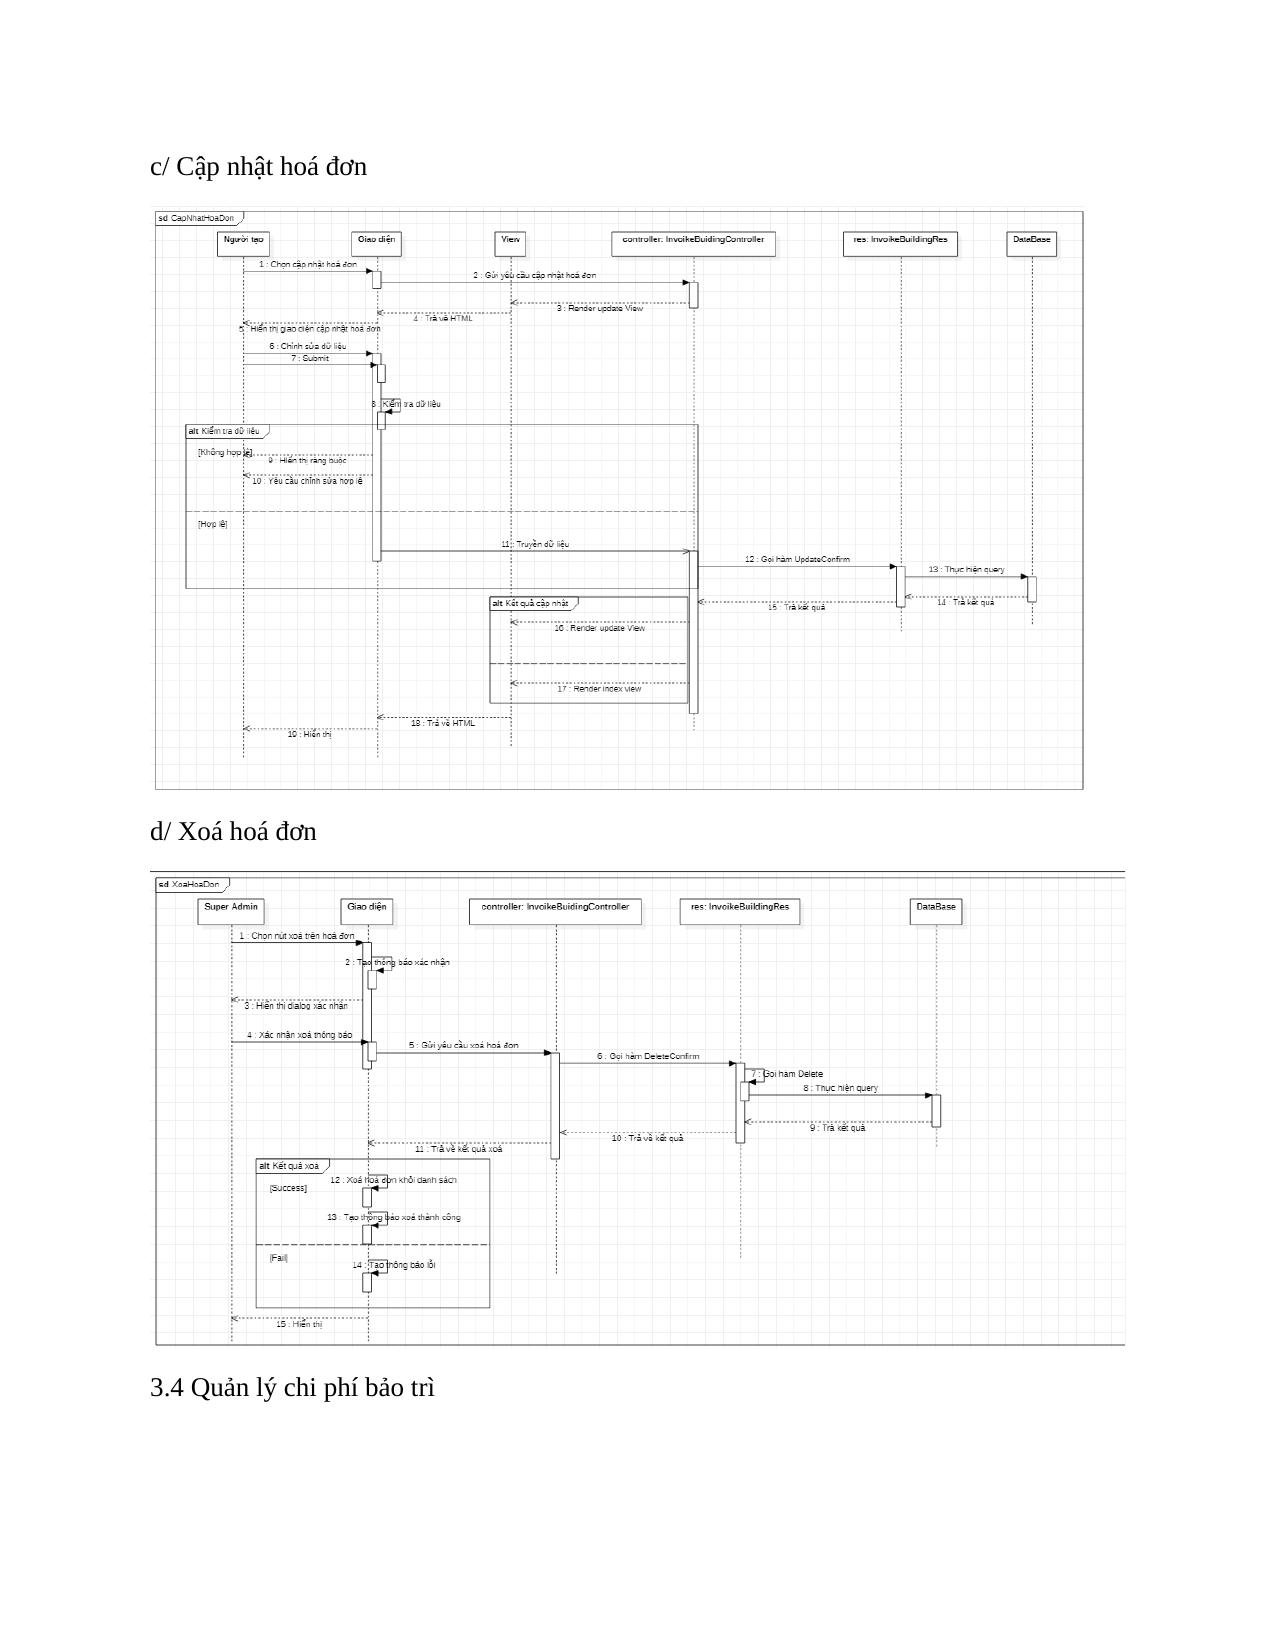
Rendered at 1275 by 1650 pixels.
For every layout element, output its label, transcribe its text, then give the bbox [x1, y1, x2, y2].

picture [150, 206, 1085, 790]
text 3.4 Quản lý chi phí bảo trì [150, 1371, 1125, 1402]
text d/ Xoá hoá đơn [150, 815, 1125, 846]
text c/ Cập nhật hoá đơn [150, 150, 1125, 181]
picture [150, 871, 1125, 1347]
